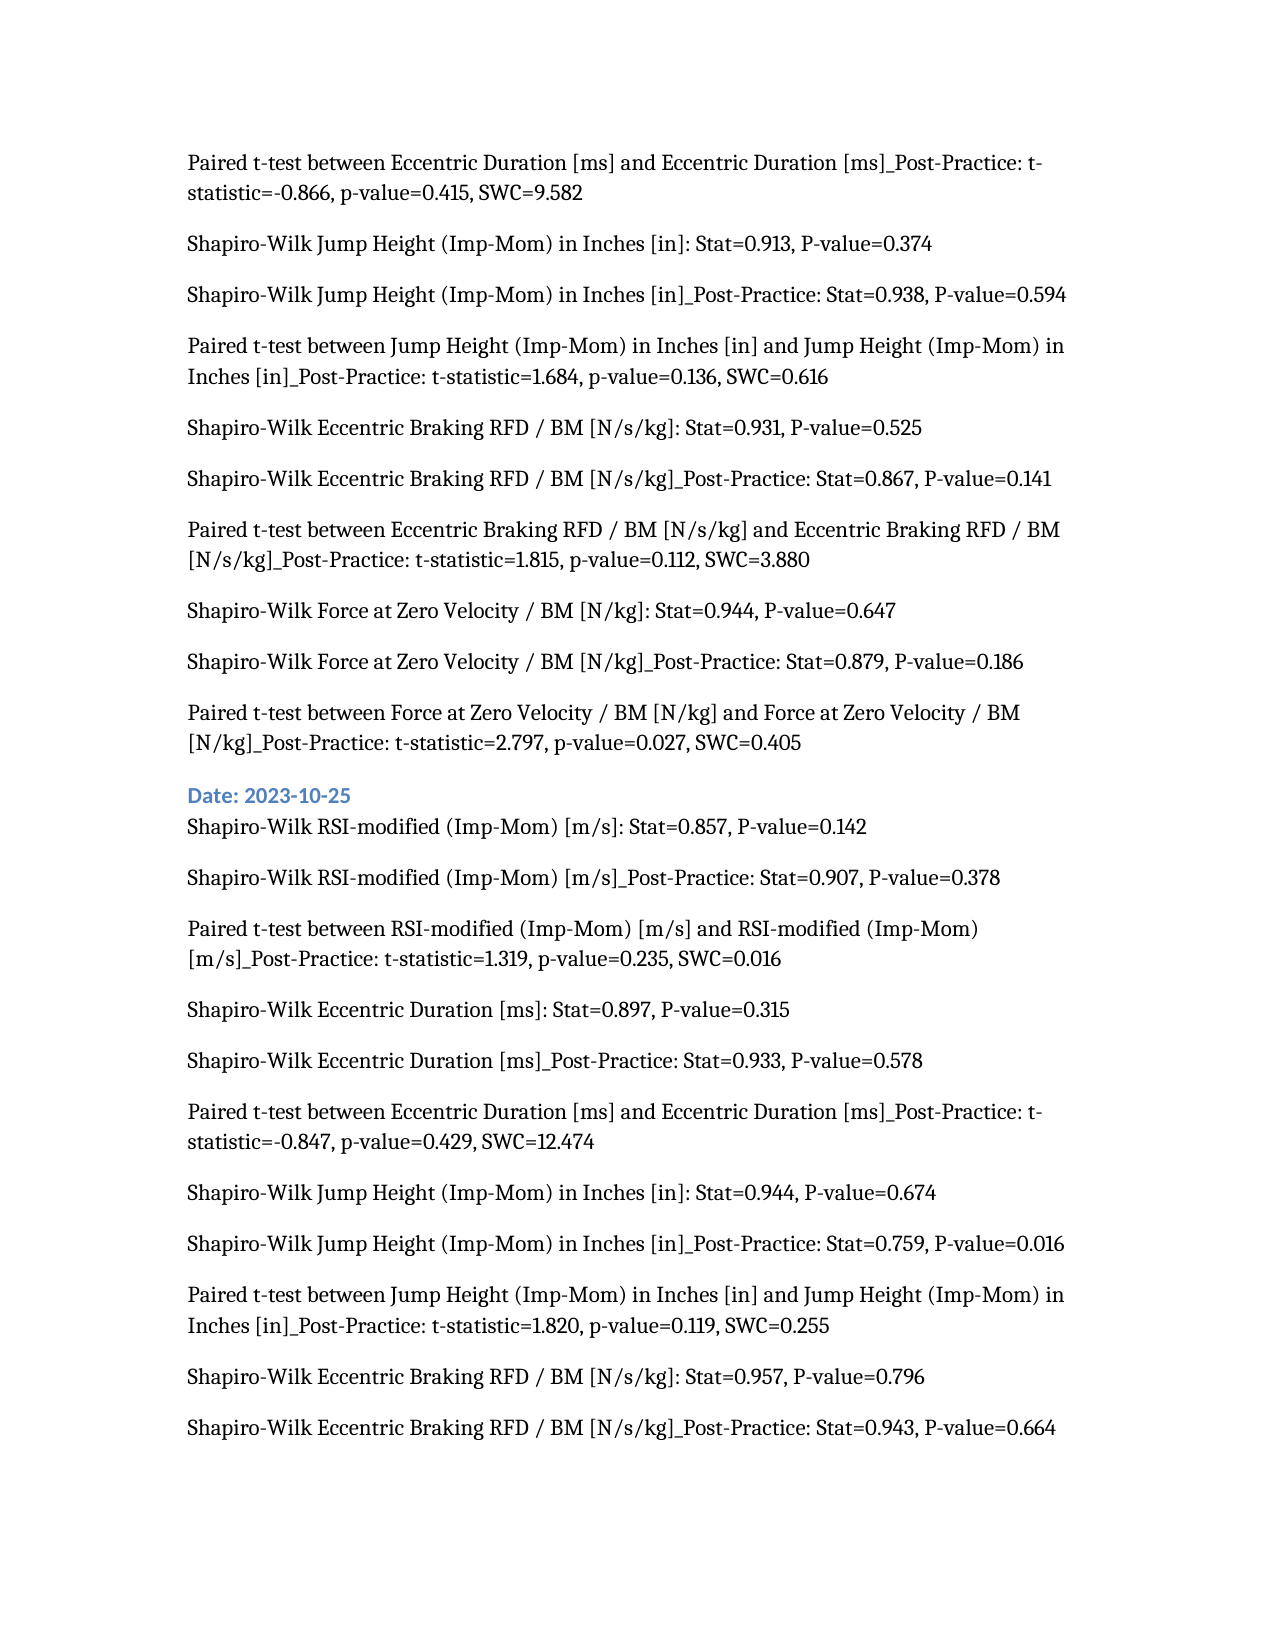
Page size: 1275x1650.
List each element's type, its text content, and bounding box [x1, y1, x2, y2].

text Shapiro-Wilk Jump Height (Imp-Mom) in Inches [in]_Post-Practice: Stat=0.759, P-value=0.016 [187, 1231, 1087, 1257]
text Paired t-test between Force at Zero Velocity / BM [N/kg] and Force at Zero Velocity / BM [N/kg]_Post-Practice: t-statistic=2.797, p-value=0.027, SWC=0.405 [187, 700, 1087, 757]
text Shapiro-Wilk Eccentric Duration [ms]: Stat=0.897, P-value=0.315 [187, 997, 1087, 1023]
text Paired t-test between Jump Height (Imp-Mom) in Inches [in] and Jump Height (Imp-Mom) in Inches [in]_Post-Practice: t-statistic=1.820, p-value=0.119, SWC=0.255 [187, 1282, 1087, 1339]
text Shapiro-Wilk RSI-modified (Imp-Mom) [m/s]_Post-Practice: Stat=0.907, P-value=0.378 [187, 864, 1087, 891]
text Shapiro-Wilk Jump Height (Imp-Mom) in Inches [in]_Post-Practice: Stat=0.938, P-value=0.594 [187, 282, 1087, 309]
text Shapiro-Wilk Eccentric Braking RFD / BM [N/s/kg]_Post-Practice: Stat=0.867, P-value=0.141 [187, 466, 1087, 492]
text Paired t-test between Eccentric Duration [ms] and Eccentric Duration [ms]_Post-Practice: t-statistic=-0.866, p-value=0.415, SWC=9.582 [187, 150, 1087, 207]
text Shapiro-Wilk RSI-modified (Imp-Mom) [m/s]: Stat=0.857, P-value=0.142 [187, 813, 1087, 840]
text Shapiro-Wilk Jump Height (Imp-Mom) in Inches [in]: Stat=0.944, P-value=0.674 [187, 1180, 1087, 1206]
text Shapiro-Wilk Force at Zero Velocity / BM [N/kg]: Stat=0.944, P-value=0.647 [187, 598, 1087, 624]
text Shapiro-Wilk Force at Zero Velocity / BM [N/kg]_Post-Practice: Stat=0.879, P-value=0.186 [187, 649, 1087, 675]
text Shapiro-Wilk Eccentric Braking RFD / BM [N/s/kg]_Post-Practice: Stat=0.943, P-value=0.664 [187, 1414, 1087, 1441]
text Shapiro-Wilk Eccentric Duration [ms]_Post-Practice: Stat=0.933, P-value=0.578 [187, 1048, 1087, 1074]
text Paired t-test between Eccentric Braking RFD / BM [N/s/kg] and Eccentric Braking RFD / BM [N/s/kg]_Post-Practice: t-statistic=1.815, p-value=0.112, SWC=3.880 [187, 517, 1087, 573]
text Paired t-test between RSI-modified (Imp-Mom) [m/s] and RSI-modified (Imp-Mom) [m/s]_Post-Practice: t-statistic=1.319, p-value=0.235, SWC=0.016 [187, 916, 1087, 972]
text Shapiro-Wilk Eccentric Braking RFD / BM [N/s/kg]: Stat=0.931, P-value=0.525 [187, 414, 1087, 441]
text Paired t-test between Jump Height (Imp-Mom) in Inches [in] and Jump Height (Imp-Mom) in Inches [in]_Post-Practice: t-statistic=1.684, p-value=0.136, SWC=0.616 [187, 333, 1087, 390]
text Shapiro-Wilk Eccentric Braking RFD / BM [N/s/kg]: Stat=0.957, P-value=0.796 [187, 1363, 1087, 1390]
subtitle Date: 2023-10-25 [187, 781, 1087, 809]
text Shapiro-Wilk Jump Height (Imp-Mom) in Inches [in]: Stat=0.913, P-value=0.374 [187, 231, 1087, 258]
text Paired t-test between Eccentric Duration [ms] and Eccentric Duration [ms]_Post-Practice: t-statistic=-0.847, p-value=0.429, SWC=12.474 [187, 1099, 1087, 1155]
